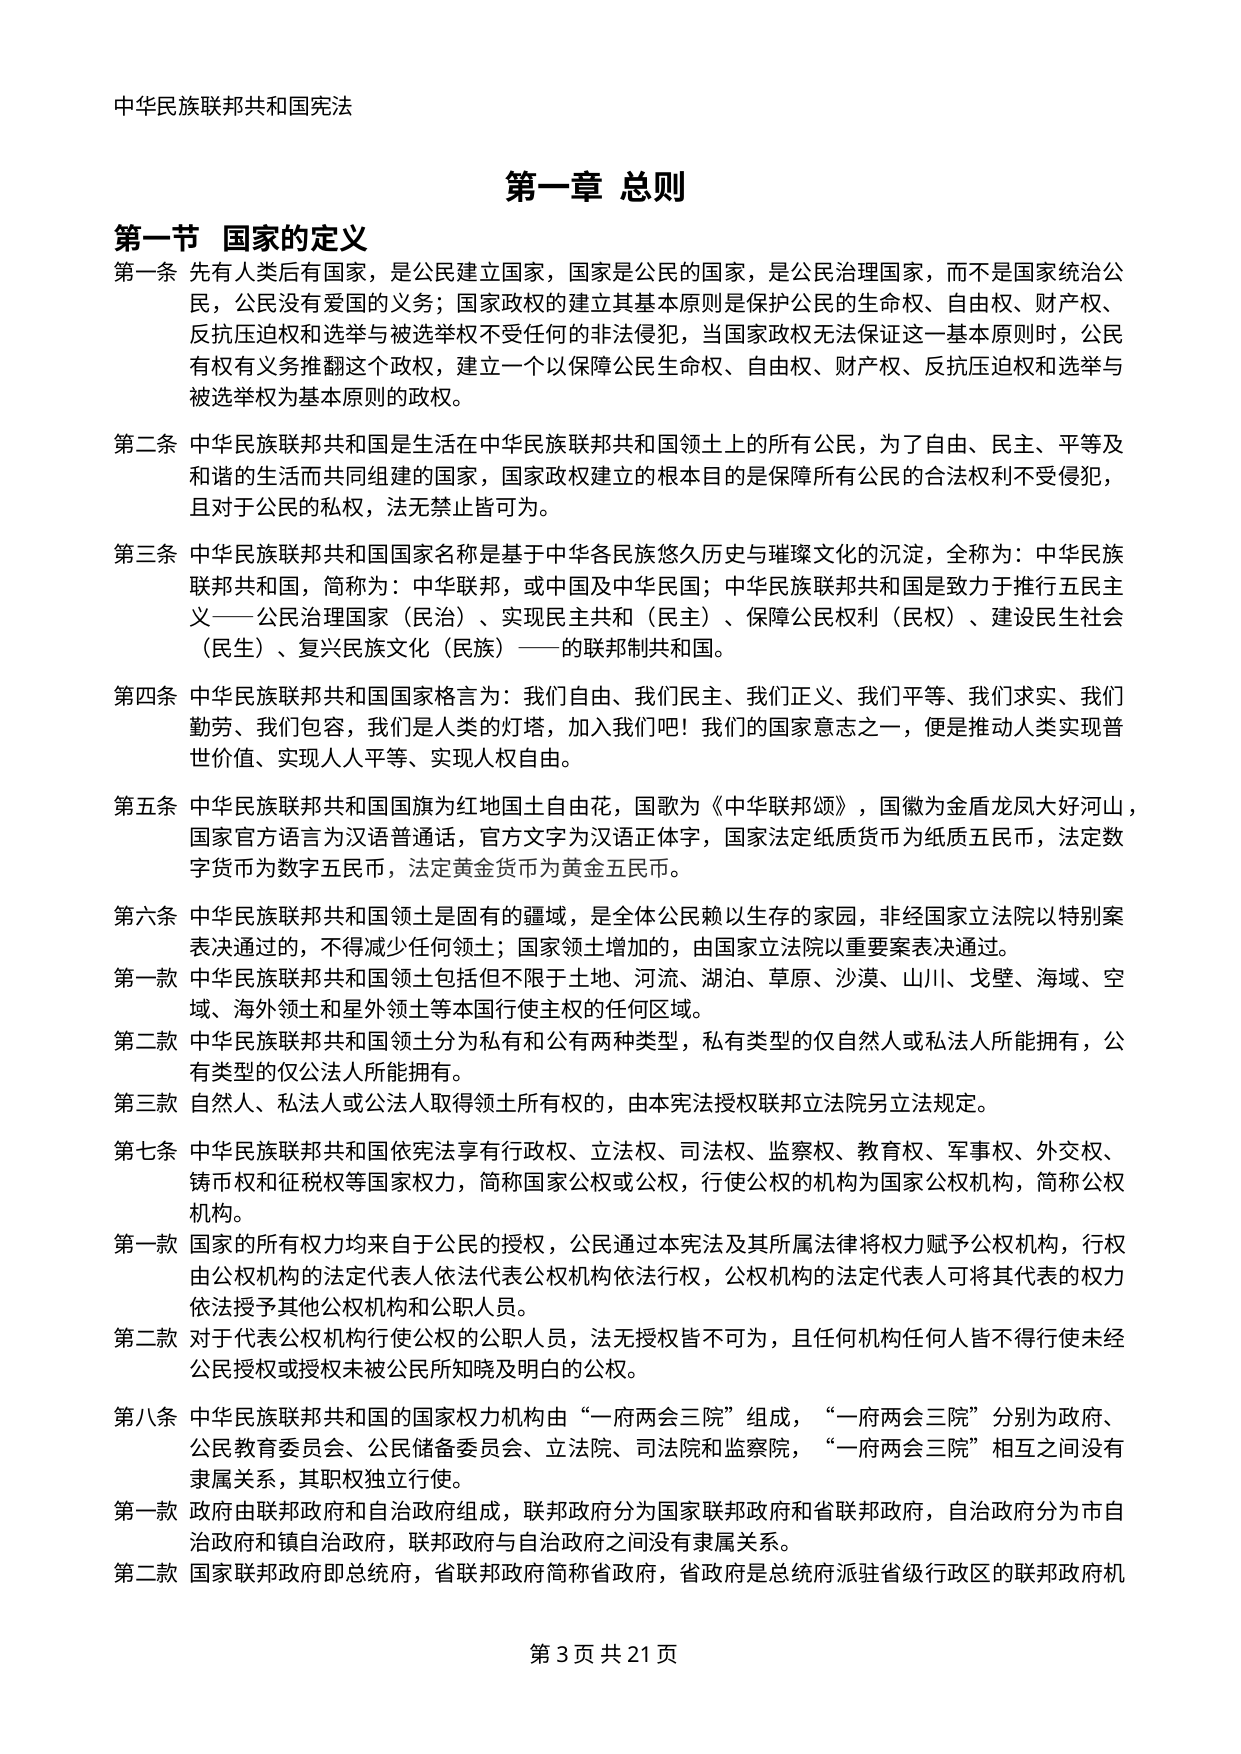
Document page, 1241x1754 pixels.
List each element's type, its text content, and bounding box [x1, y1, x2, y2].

list 中华民族联邦共和国的国家权力机构由“一府两会三院”组成，“一府两会三院”分别为政府、公民教育委员会、公民储备委员会、立法院、司法院和监察院，“一府两会三院”相互之间没有隶属关系，其职权独立行使。 [113, 1400, 1127, 1494]
list 中华民族联邦共和国领土分为私有和公有两种类型，私有类型的仅自然人或私法人所能拥有，公有类型的仅公法人所能拥有。 [113, 1024, 1127, 1087]
list 中华民族联邦共和国国旗为红地国土自由花，国歌为《中华联邦颂》，国徽为金盾龙凤大好河山，国家官方语言为汉语普通话，官方文字为汉语正体字，国家法定纸质货币为纸质五民币，法定数字货币为数字五民币，法定黄金货币为黄金五民币。 [113, 789, 1127, 883]
list 国家的所有权力均来自于公民的授权，公民通过本宪法及其所属法律将权力赋予公权机构，行权由公权机构的法定代表人依法代表公权机构依法行权，公权机构的法定代表人可将其代表的权力依法授予其他公权机构和公职人员。 [113, 1228, 1127, 1322]
list 政府由联邦政府和自治政府组成，联邦政府分为国家联邦政府和省联邦政府，自治政府分为市自治政府和镇自治政府，联邦政府与自治政府之间没有隶属关系。 [113, 1494, 1127, 1557]
list 自然人、私法人或公法人取得领土所有权的，由本宪法授权联邦立法院另立法规定。 [113, 1087, 1127, 1118]
list 中华民族联邦共和国国家名称是基于中华各民族悠久历史与璀璨文化的沉淀，全称为：中华民族联邦共和国，简称为：中华联邦，或中国及中华民国；中华民族联邦共和国是致力于推行五民主义——公民治理国家（民治）、实现民主共和（民主）、保障公民权利（民权）、建设民生社会（民生）、复兴民族文化（民族）——的联邦制共和国。 [113, 538, 1127, 663]
list 国家的定义 [113, 224, 1127, 255]
list 对于代表公权机构行使公权的公职人员，法无授权皆不可为，且任何机构任何人皆不得行使未经公民授权或授权未被公民所知晓及明白的公权。 [113, 1322, 1127, 1384]
list 中华民族联邦共和国国家格言为：我们自由、我们民主、我们正义、我们平等、我们求实、我们勤劳、我们包容，我们是人类的灯塔，加入我们吧！我们的国家意志之一，便是推动人类实现普世价值、实现人人平等、实现人权自由。 [113, 679, 1127, 773]
list 中华民族联邦共和国是生活在中华民族联邦共和国领土上的所有公民，为了自由、民主、平等及和谐的生活而共同组建的国家，国家政权建立的根本目的是保障所有公民的合法权利不受侵犯，且对于公民的私权，法无禁止皆可为。 [113, 428, 1127, 522]
list 先有人类后有国家，是公民建立国家，国家是公民的国家，是公民治理国家，而不是国家统治公民，公民没有爱国的义务；国家政权的建立其基本原则是保护公民的生命权、自由权、财产权、反抗压迫权和选举与被选举权不受任何的非法侵犯，当国家政权无法保证这一基本原则时，公民有权有义务推翻这个政权，建立一个以保障公民生命权、自由权、财产权、反抗压迫权和选举与被选举权为基本原则的政权。 [113, 255, 1127, 412]
list 中华民族联邦共和国依宪法享有行政权、立法权、司法权、监察权、教育权、军事权、外交权、铸币权和征税权等国家权力，简称国家公权或公权，行使公权的机构为国家公权机构，简称公权机构。 [113, 1134, 1127, 1228]
list 中华民族联邦共和国领土包括但不限于土地、河流、湖泊、草原、沙漠、山川、戈壁、海域、空域、海外领土和星外领土等本国行使主权的任何区域。 [113, 962, 1127, 1024]
list 总则 [113, 166, 1127, 208]
list 中华民族联邦共和国领土是固有的疆域，是全体公民赖以生存的家园，非经国家立法院以特别案表决通过的，不得减少任何领土；国家领土增加的，由国家立法院以重要案表决通过。 [113, 899, 1127, 962]
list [113, 1557, 1127, 1588]
